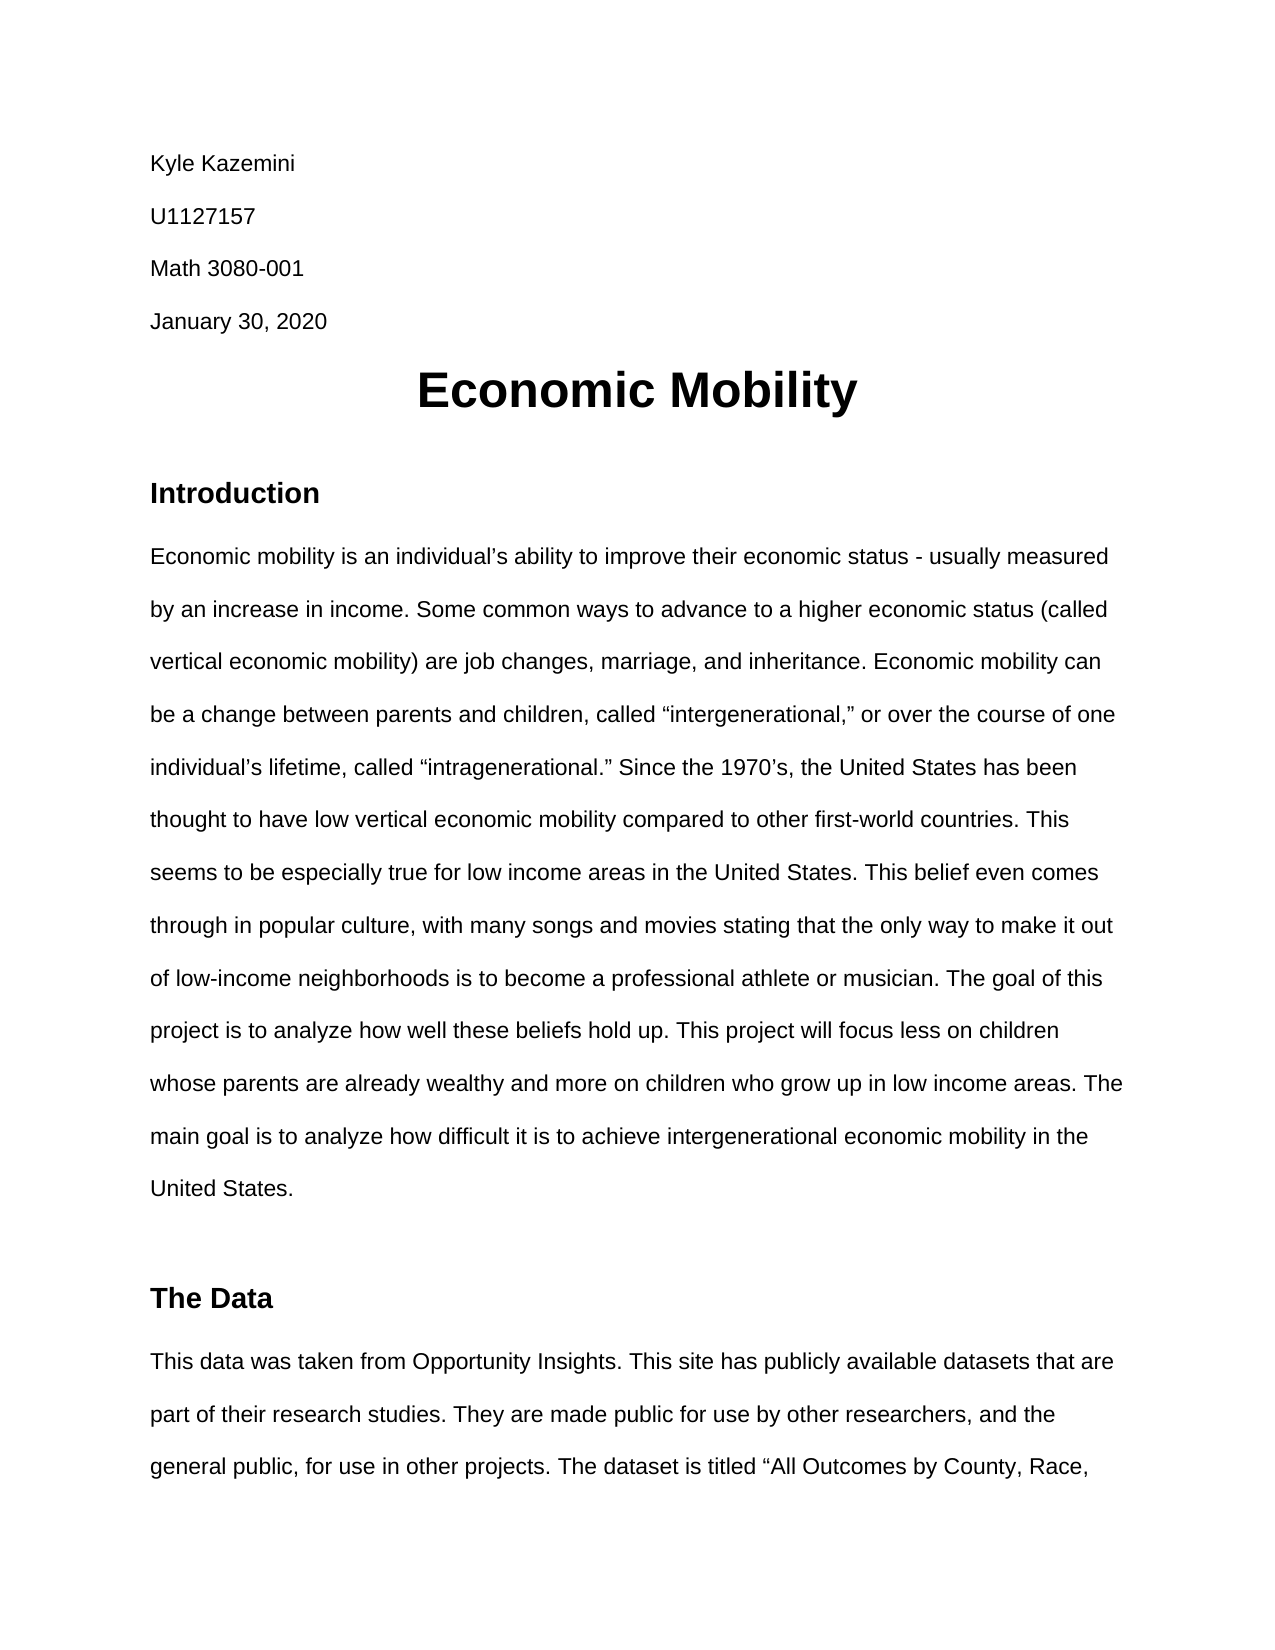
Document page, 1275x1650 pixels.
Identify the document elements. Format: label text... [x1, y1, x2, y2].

text U1127157 [150, 203, 1125, 229]
text Kyle Kazemini [150, 150, 1125, 176]
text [150, 1348, 1125, 1480]
text Economic Mobility [150, 361, 1125, 418]
text Math 3080-001 [150, 255, 1125, 282]
text January 30, 2020 [150, 308, 1125, 334]
text Introduction [150, 476, 1125, 509]
text Economic mobility is an individual’s ability to improve their economic status - usually measured by an increase in income. Some common ways to advance to a higher economic status (called vertical economic mobility) are job changes, marriage, and inheritance. Economic mobility can be a change between parents and children, called “intergenerational,” or over the course of one individual’s lifetime, called “intragenerational.” Since the 1970’s, the United States has been thought to have low vertical economic mobility compared to other first-world countries. This seems to be especially true for low income areas in the United States. This belief even comes through in popular culture, with many songs and movies stating that the only way to make it out of low-income neighborhoods is to become a professional athlete or musician. The goal of this project is to analyze how well these beliefs hold up. This project will focus less on children whose parents are already wealthy and more on children who grow up in low income areas. The main goal is to analyze how difficult it is to achieve intergenerational economic mobility in the United States. [150, 543, 1125, 1202]
text The Data [150, 1281, 1125, 1314]
